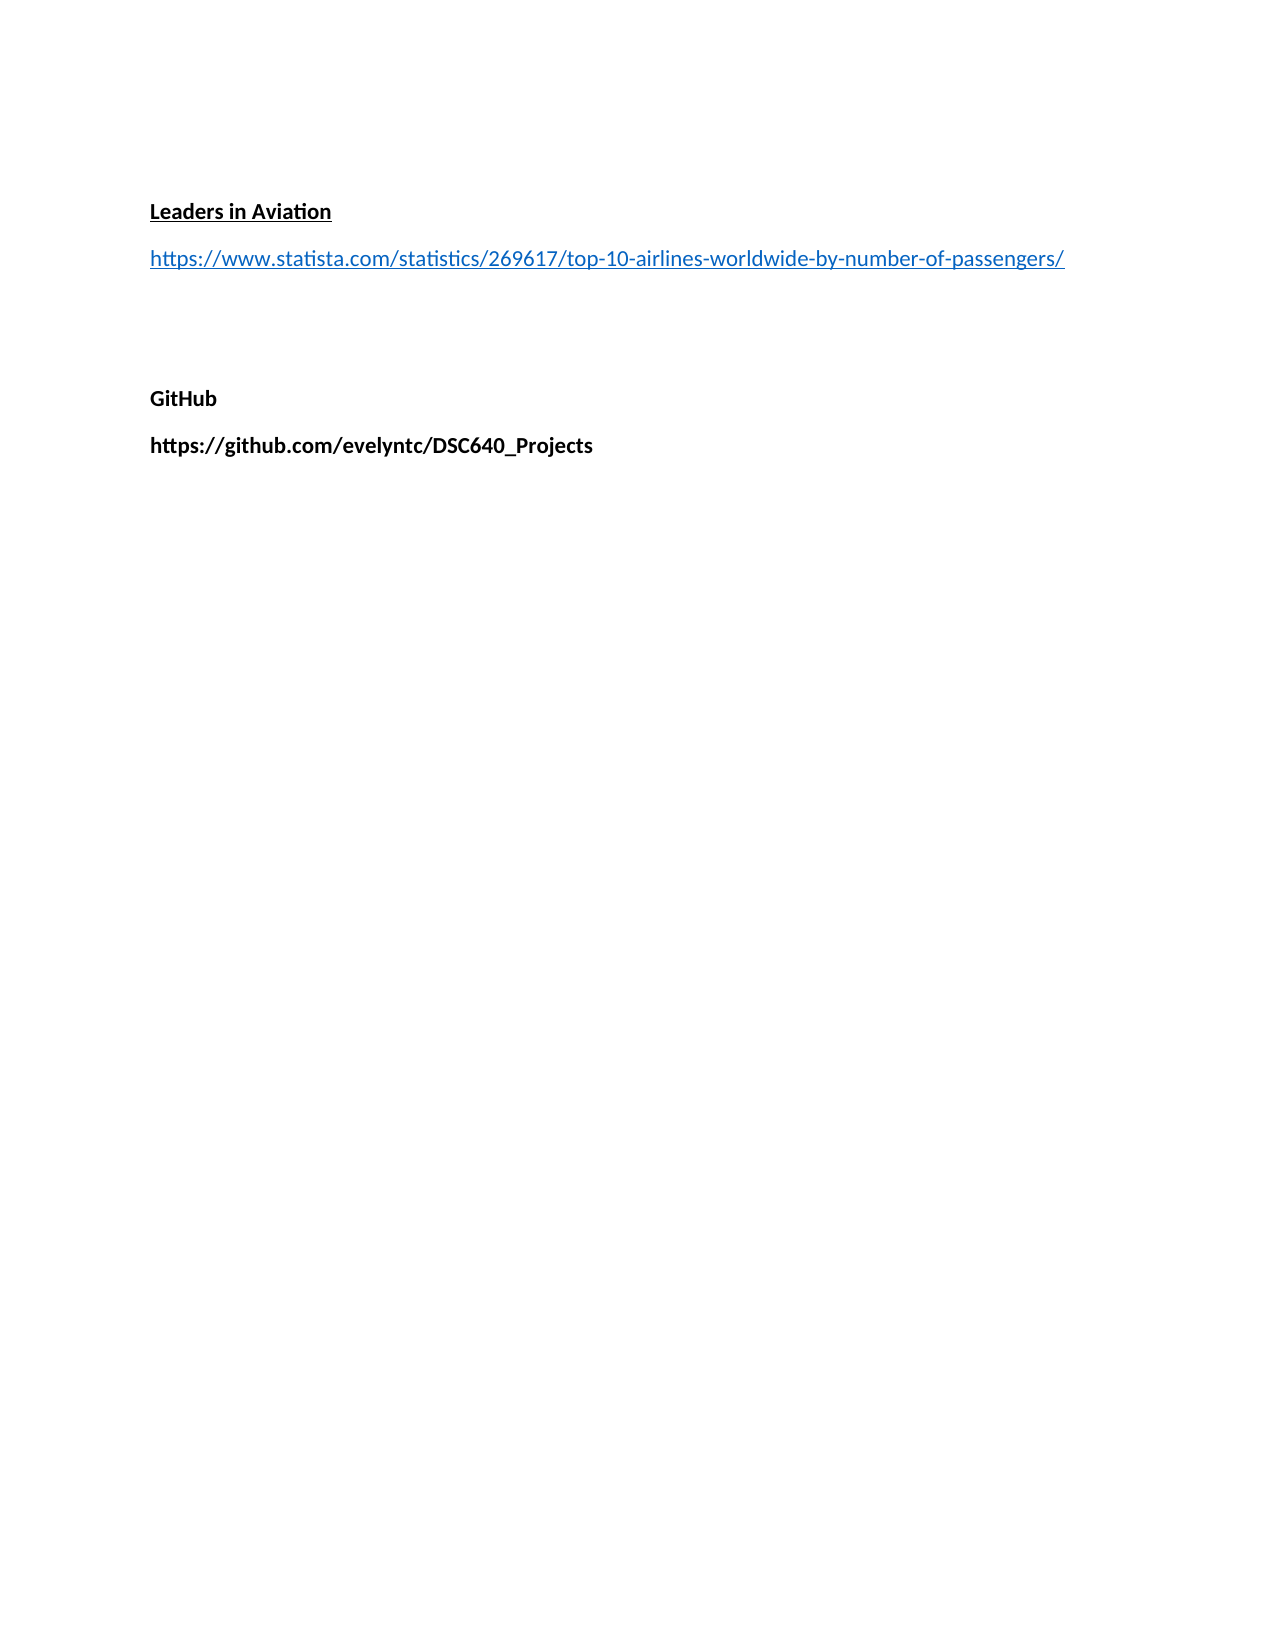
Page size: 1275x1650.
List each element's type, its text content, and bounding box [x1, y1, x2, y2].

text https://www.statista.com/statistics/269617/top-10-airlines-worldwide-by-number-of-passengers/ [150, 244, 1125, 272]
text https://github.com/evelyntc/DSC640_Projects [150, 431, 1125, 459]
text GitHub [150, 384, 1125, 412]
text Leaders in Aviation [150, 197, 1125, 225]
